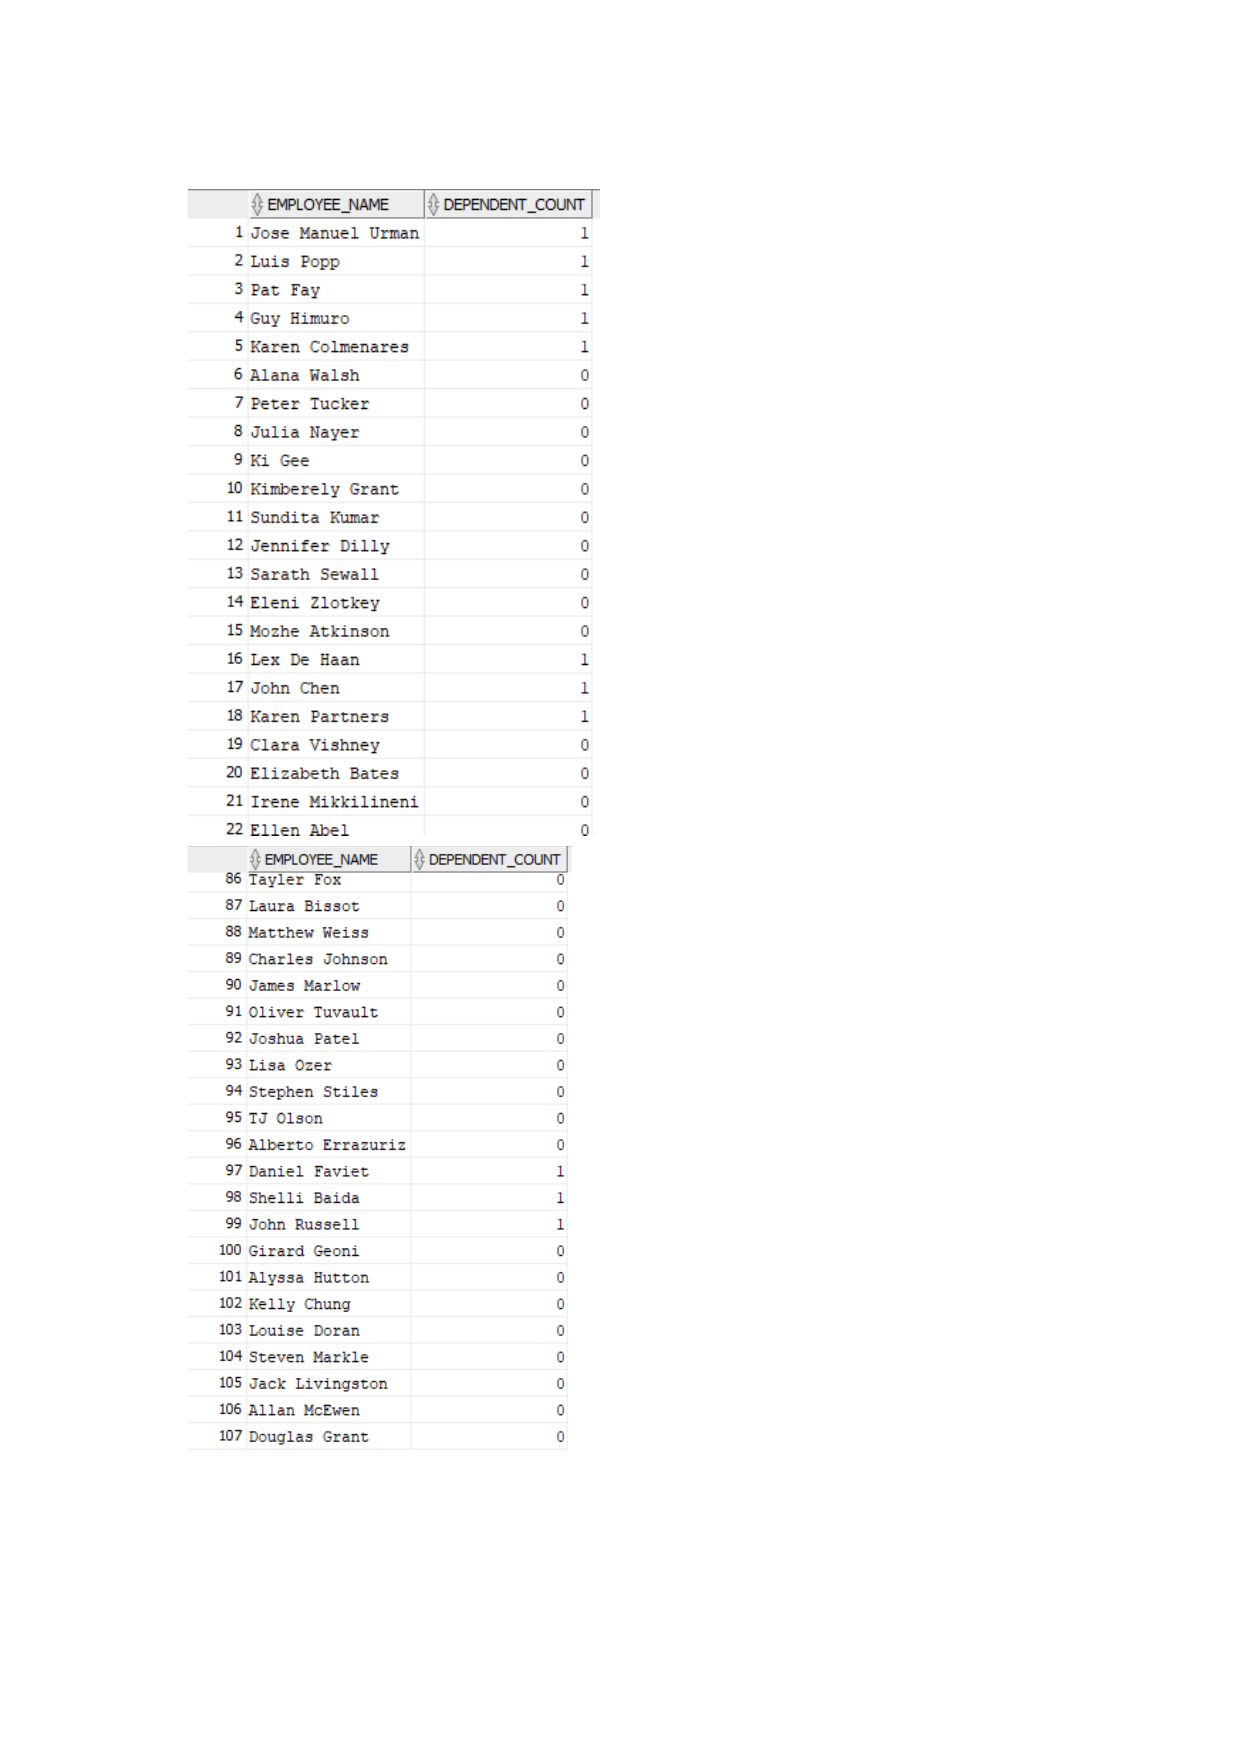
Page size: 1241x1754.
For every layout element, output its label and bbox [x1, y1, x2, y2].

picture [188, 189, 600, 836]
picture [188, 846, 572, 1450]
